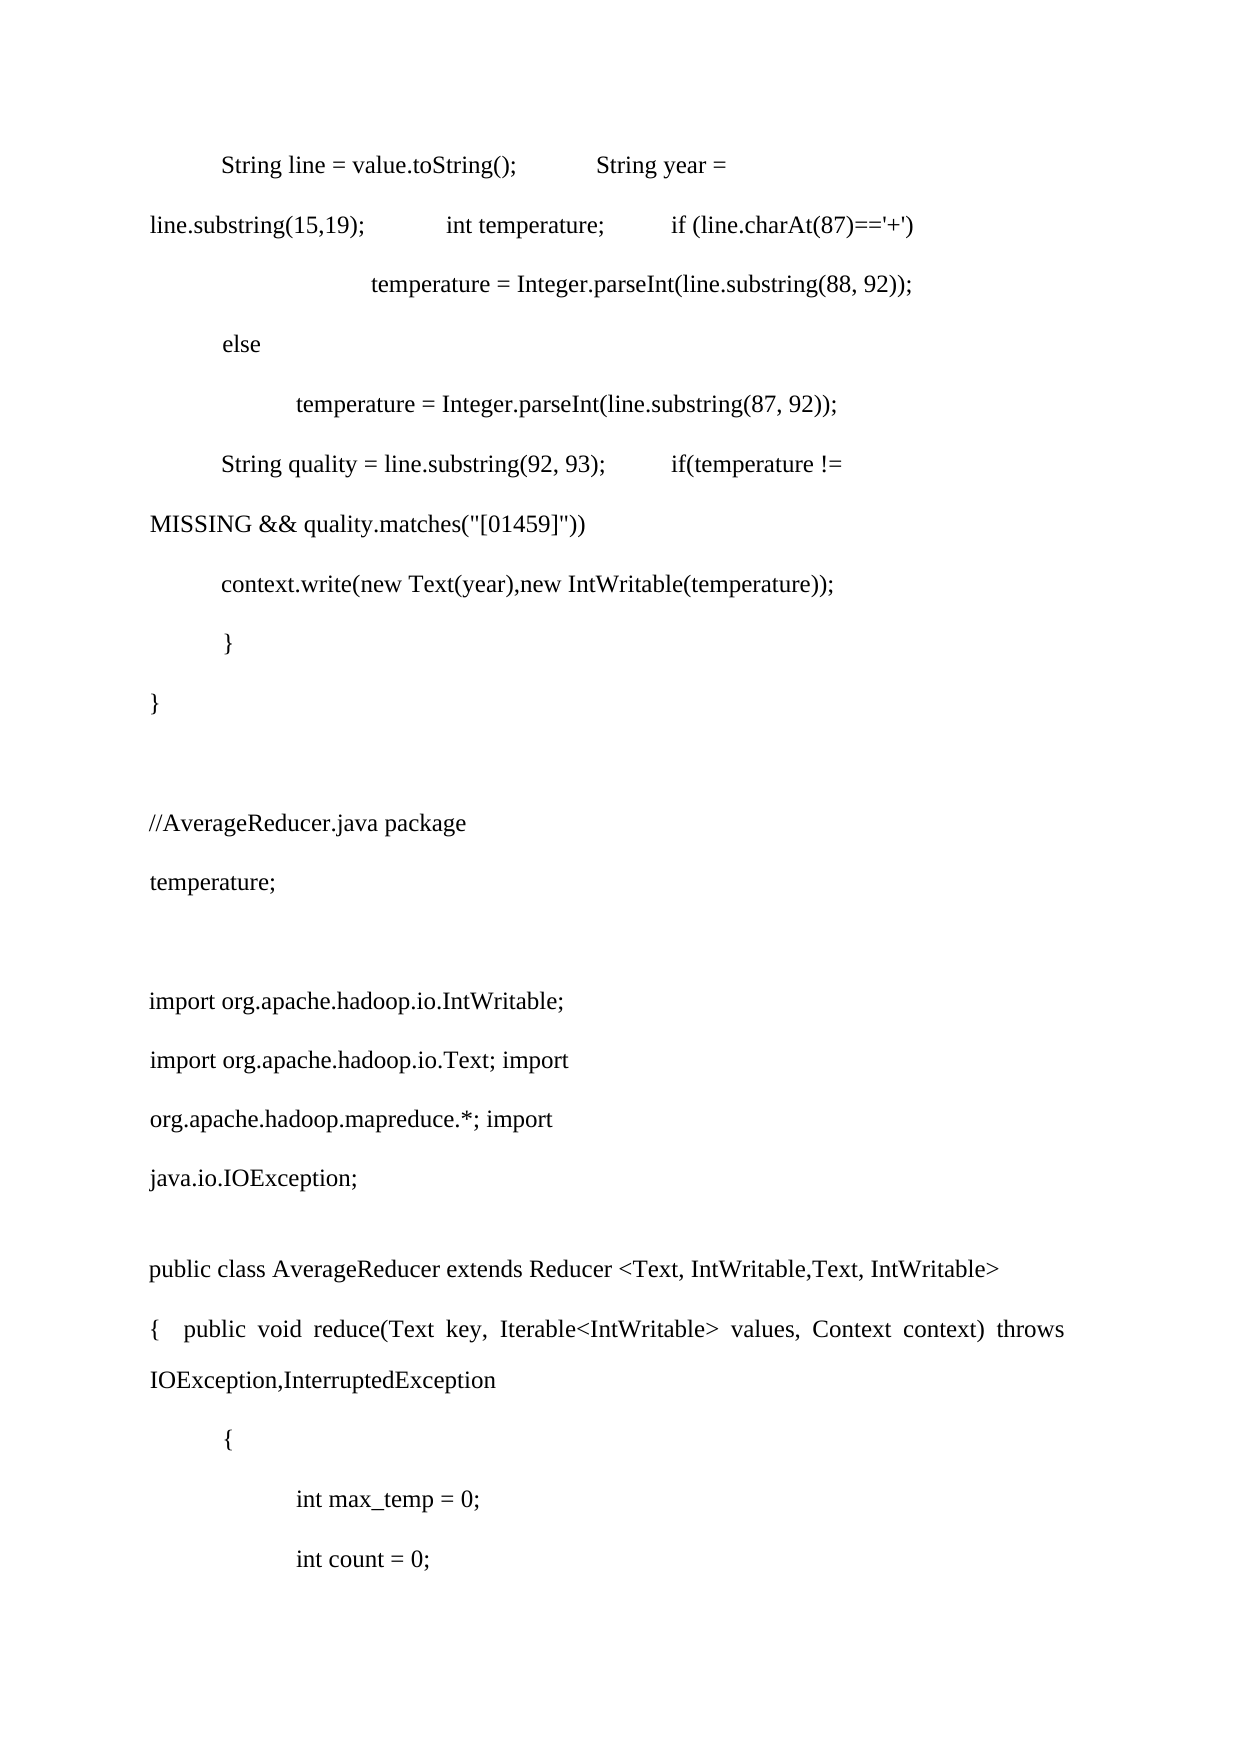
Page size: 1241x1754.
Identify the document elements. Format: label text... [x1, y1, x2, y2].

text //AverageReducer.java package temperature; [148, 808, 468, 896]
text public class AverageReducer extends Reducer <Text, IntWritable,Text, IntWritable> [148, 1254, 1091, 1282]
text else [146, 329, 1117, 358]
text { [146, 1424, 1117, 1453]
text String line = value.toString(); String year = line.substring(15,19); int temperature; if (line.charAt(87)=='+') temperature = Integer.parseInt(line.substring(88, 92)); [148, 150, 917, 298]
text } [146, 628, 1117, 657]
text int max_temp = 0; int count = 0; [148, 1484, 517, 1573]
text import org.apache.hadoop.io.IntWritable; import org.apache.hadoop.io.Text; import org.apache.hadoop.mapreduce.*; import java.io.IOException; [148, 986, 569, 1192]
text { public void reduce(Text key, Iterable<IntWritable> values, Context context) throws IOException,InterruptedException [148, 1314, 1065, 1393]
text temperature = Integer.parseInt(line.substring(87, 92)); String quality = line.substring(92, 93); if(temperature != MISSING && quality.matches("[01459]")) context.write(new Text(year),new IntWritable(temperature)); [148, 389, 913, 597]
text } [148, 688, 1091, 717]
